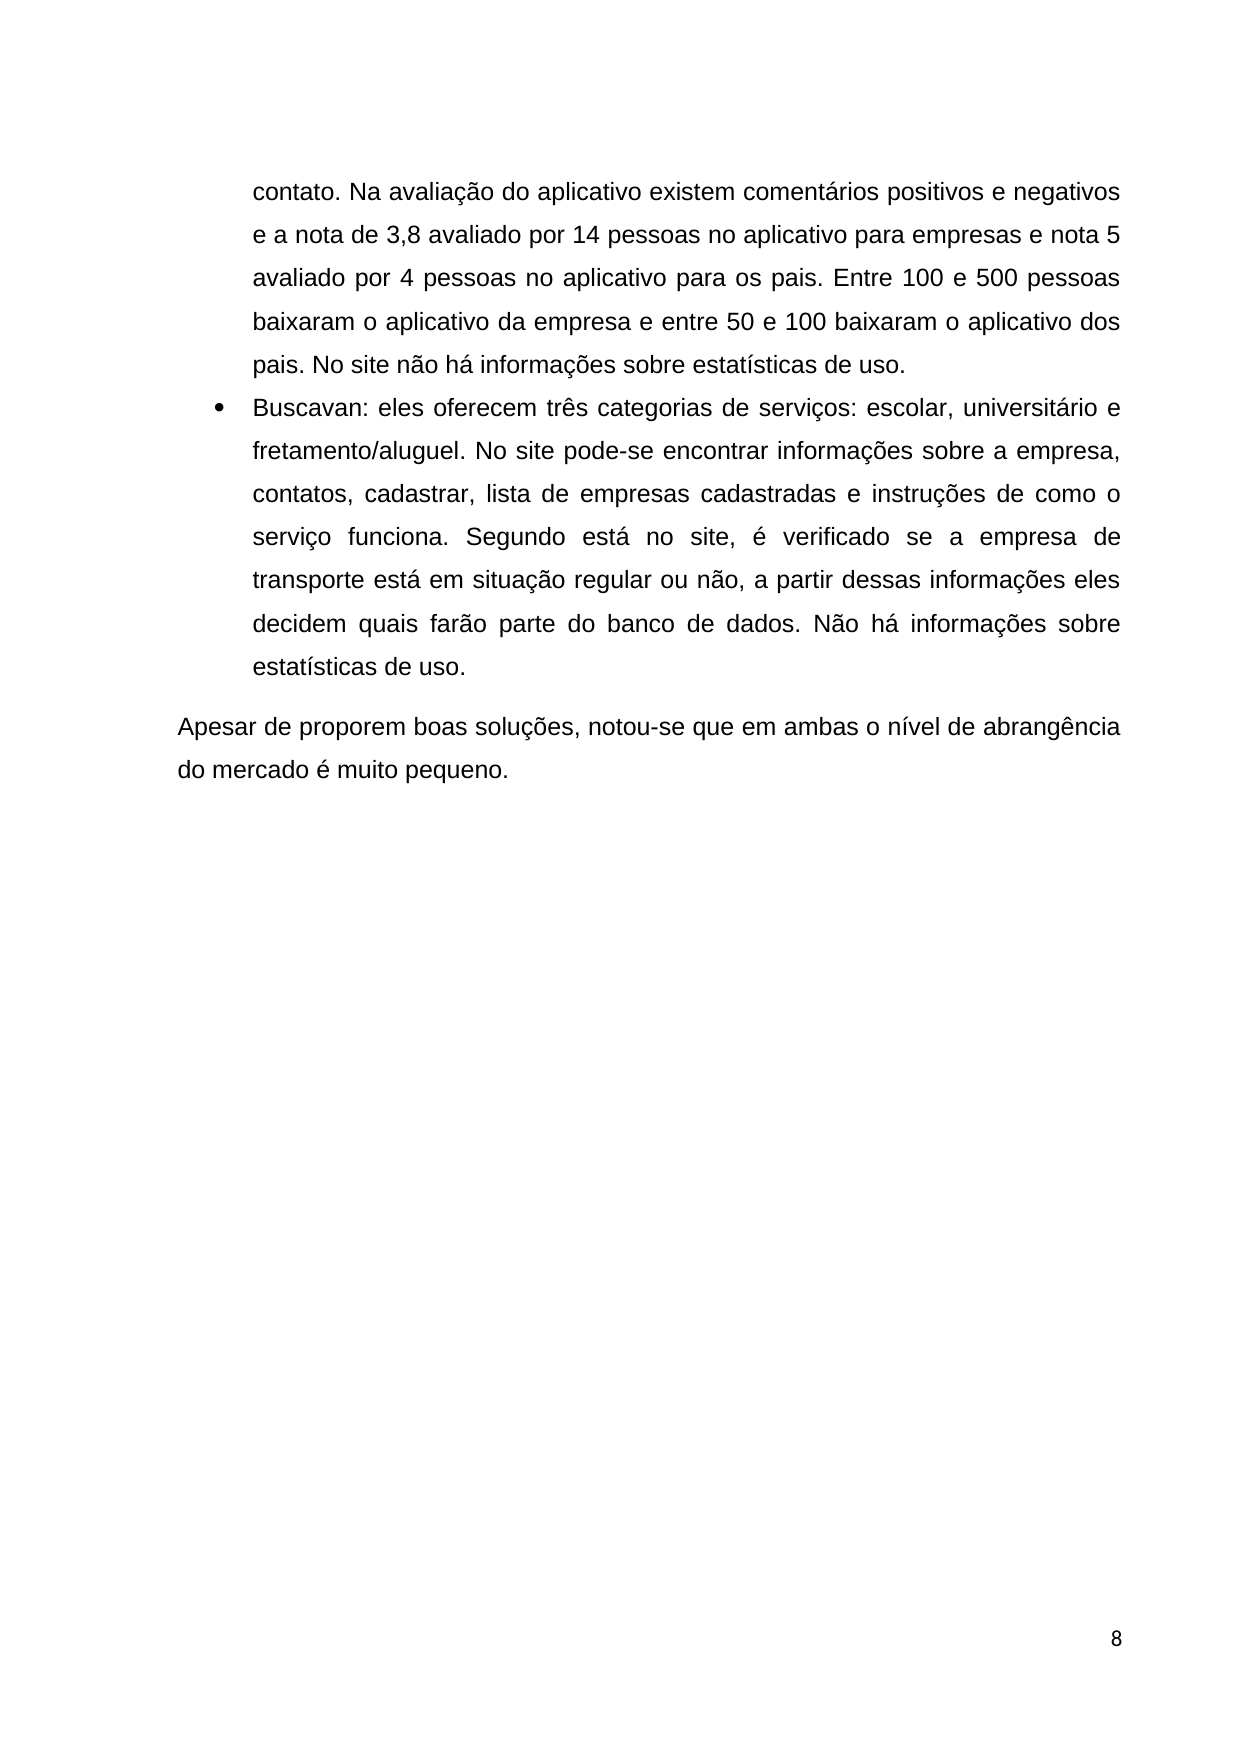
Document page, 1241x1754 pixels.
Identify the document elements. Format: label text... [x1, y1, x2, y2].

list Buscavan: eles oferecem três categorias de serviços: escolar, universitário e fretamento/aluguel. No site pode-se encontrar informações sobre a empresa, contatos, cadastrar, lista de empresas cadastradas e instruções de como o serviço funciona. Segundo está no site, é verificado se a empresa de transporte está em situação regular ou não, a partir dessas informações eles decidem quais farão parte do banco de dados. Não há informações sobre estatísticas de uso. [215, 393, 1122, 680]
text Apesar de proporem boas soluções, notou-se que em ambas o nível de abrangência do mercado é muito pequeno. [177, 711, 1122, 783]
